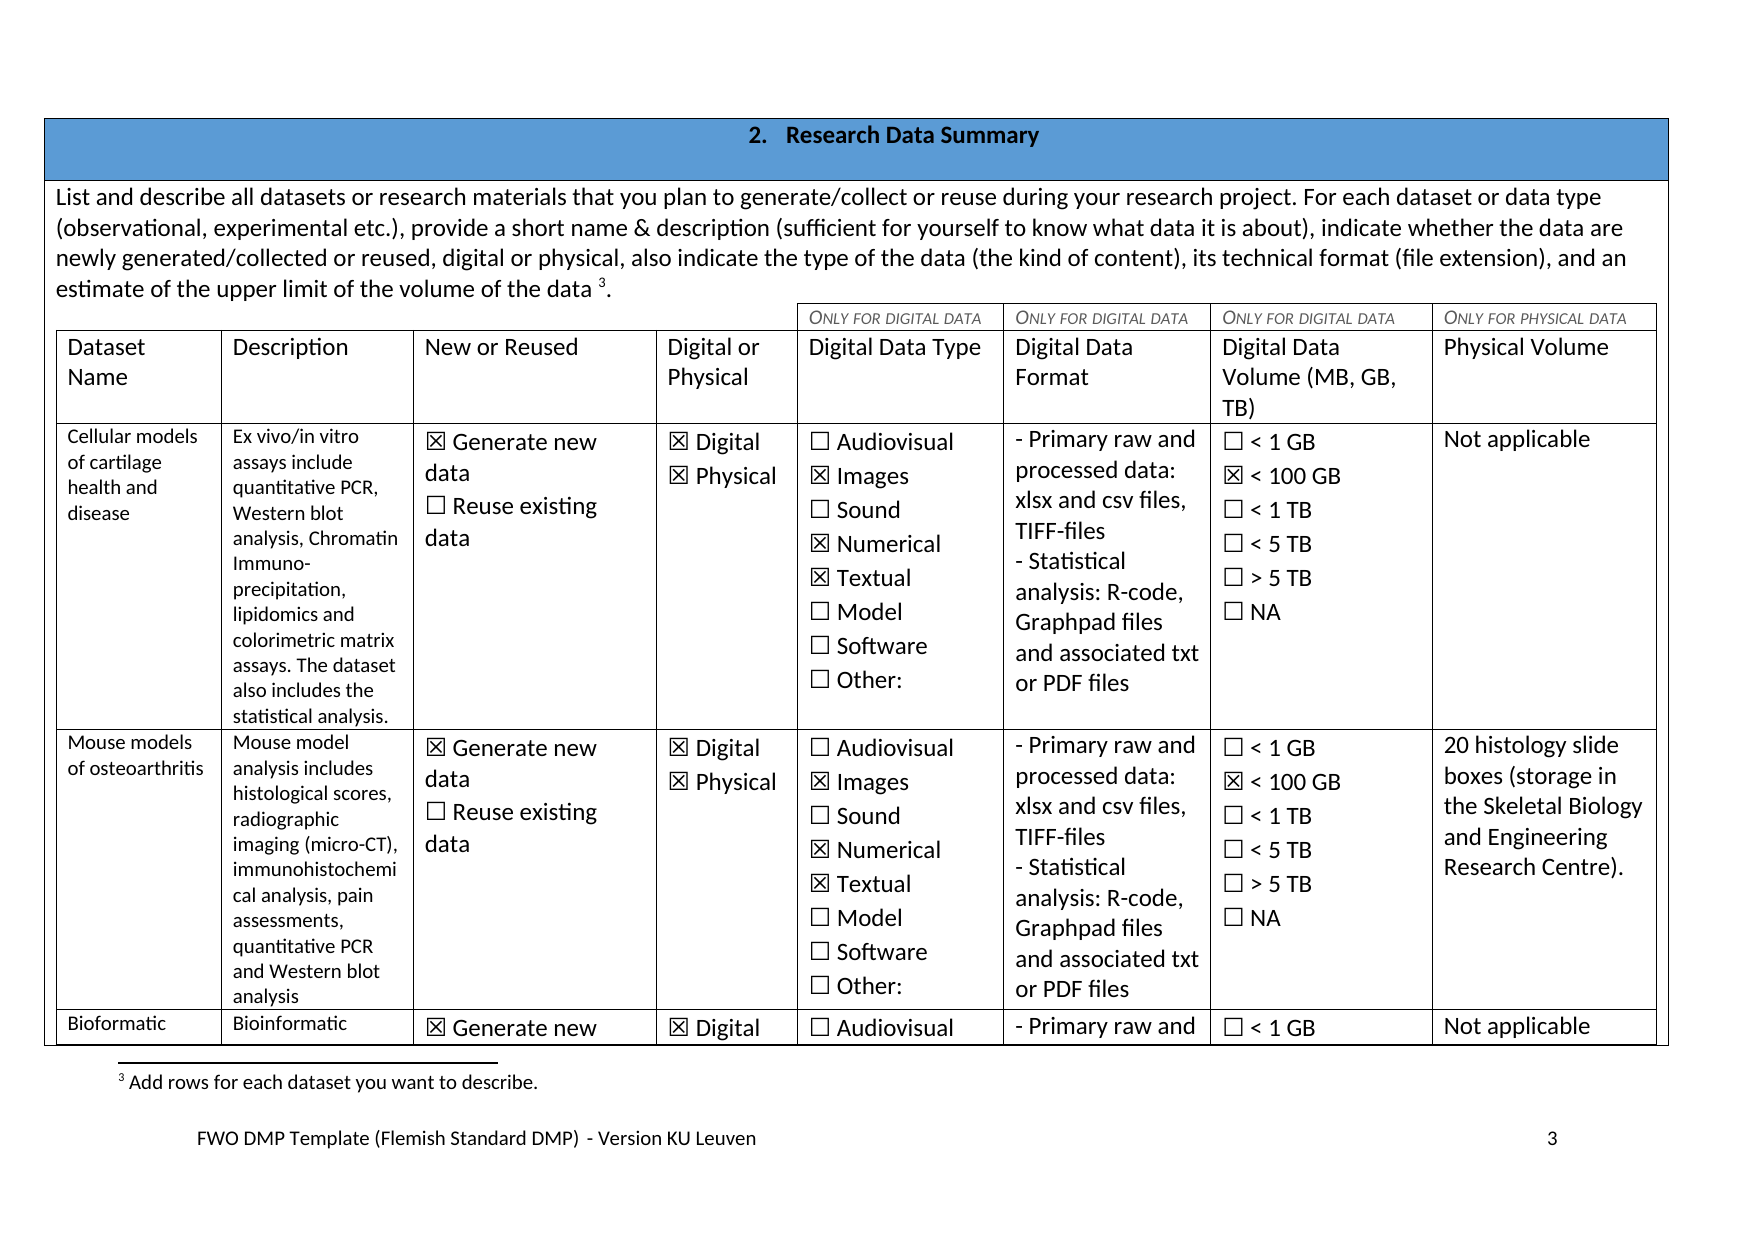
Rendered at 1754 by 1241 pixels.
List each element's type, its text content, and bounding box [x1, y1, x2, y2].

table_header Research Data Summary [45, 119, 1668, 180]
